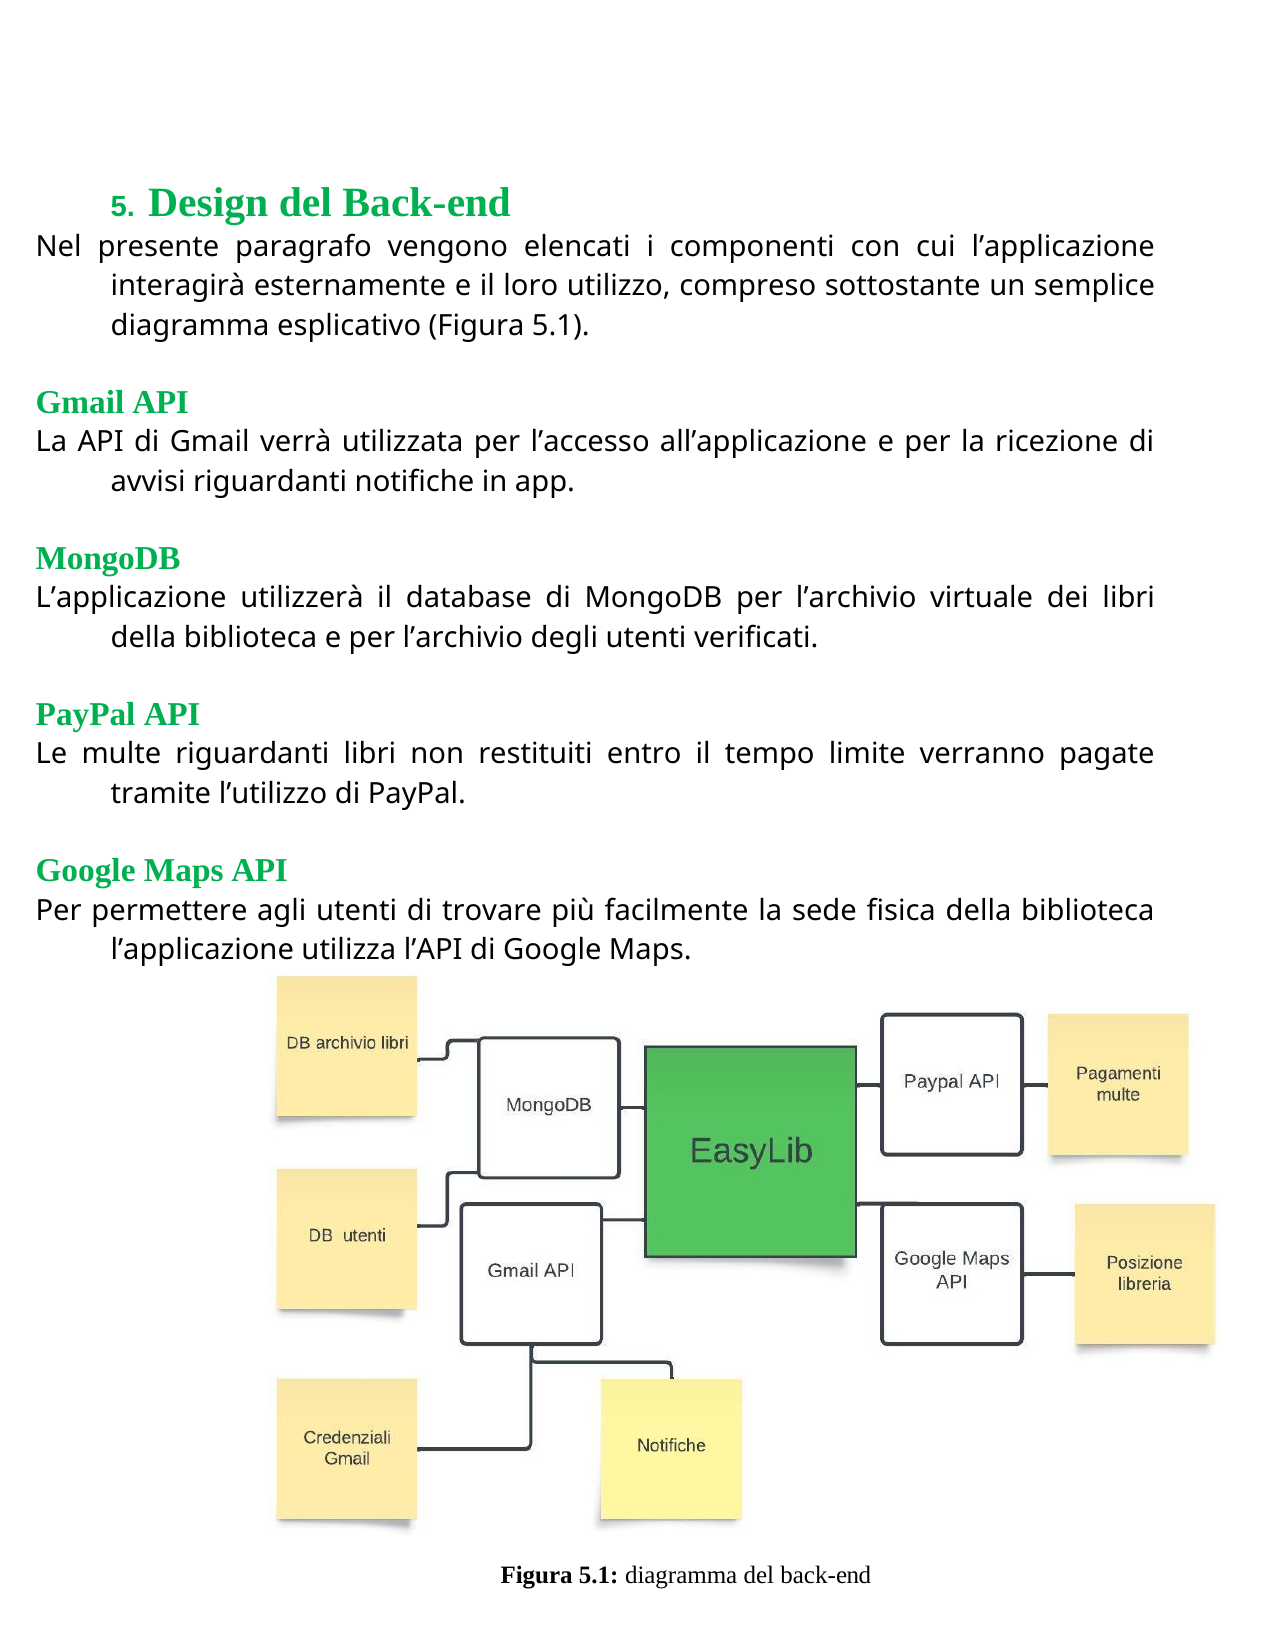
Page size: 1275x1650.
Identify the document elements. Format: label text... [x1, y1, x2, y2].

text La API di Gmail verrà utilizzata per l’accesso all’applicazione e per la ricezione di avvisi riguardanti notifiche in app. [35, 421, 1156, 500]
subtitle Design del Back-end [110, 177, 1171, 225]
text Google Maps API [35, 851, 1171, 889]
text Per permettere agli utenti di trovare più facilmente la sede fisica della biblioteca l’applicazione utilizza l’API di Google Maps. [35, 889, 1156, 968]
picture [268, 968, 1223, 1536]
text L’applicazione utilizzerà il database di MongoDB per l’archivio virtuale dei libri della biblioteca e per l’archivio degli utenti verificati. [35, 577, 1157, 656]
text Nel presente paragrafo vengono elencati i componenti con cui l’applicazione interagirà esternamente e il loro utilizzo, compreso sottostante un semplice diagramma esplicativo (Figura 5.1). [35, 225, 1157, 344]
text Le multe riguardanti libri non restituiti entro il tempo limite verranno pagate tramite l’utilizzo di PayPal. [35, 733, 1156, 812]
text Figura 5.1: diagramma del back-end [268, 1560, 1104, 1589]
text MongoDB [35, 538, 1171, 577]
text PayPal API [35, 694, 1171, 733]
text Gmail API [35, 382, 1157, 421]
